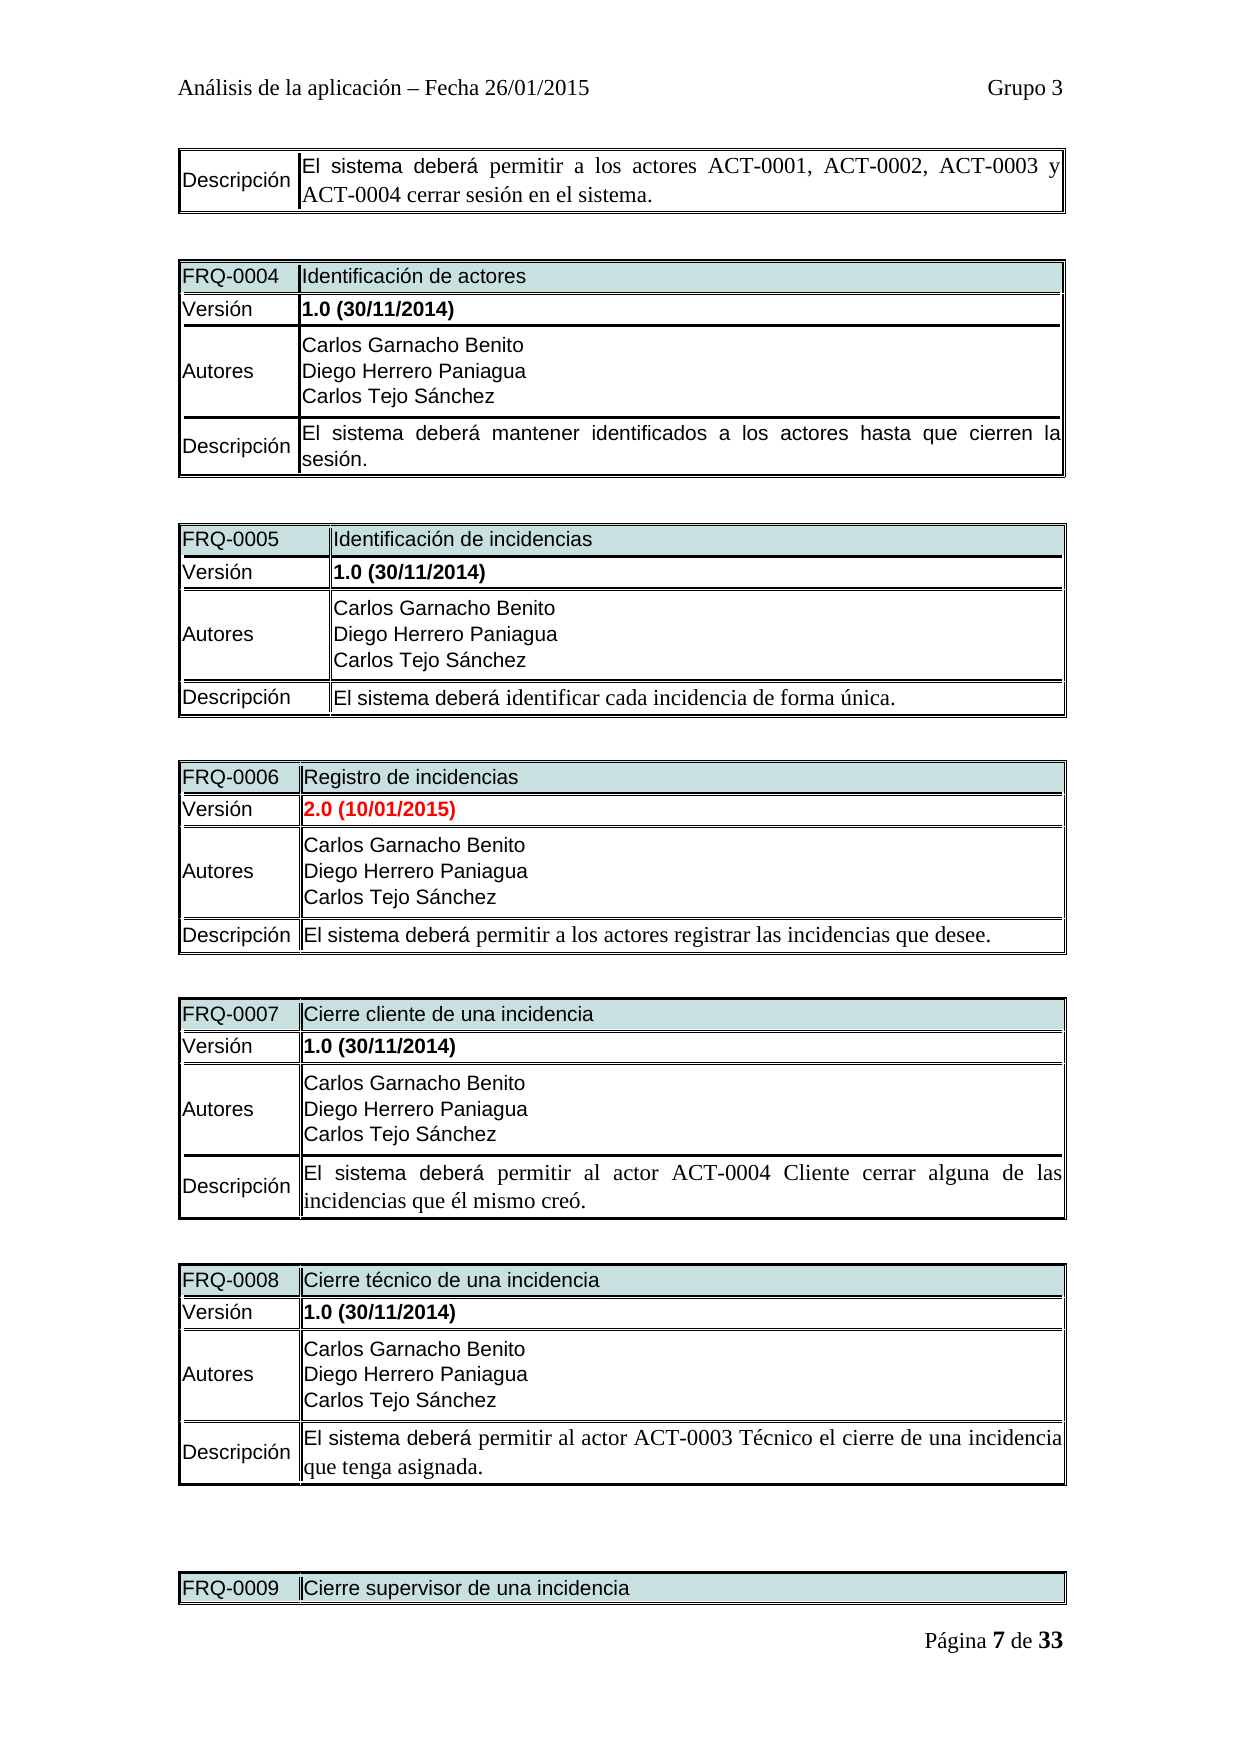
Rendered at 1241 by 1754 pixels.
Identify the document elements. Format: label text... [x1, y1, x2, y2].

table_cell Versión [180, 292, 299, 324]
table_cell Versión [181, 555, 329, 587]
table_cell 1.0 (30/11/2014) [299, 292, 1064, 324]
table_cell Carlos Garnacho Benito Diego Herrero Paniagua Carlos Tejo Sánchez [301, 1328, 1065, 1419]
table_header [301, 1574, 1064, 1601]
table_cell Descripción [181, 151, 299, 211]
table_cell Autores [181, 324, 298, 416]
table_header Identificación de actores [299, 263, 1062, 292]
table_cell Autores [181, 825, 299, 917]
table_header Cierre técnico de una incidencia [301, 1266, 1064, 1295]
table_cell Carlos Garnacho Benito Diego Herrero Paniagua Carlos Tejo Sánchez [301, 1062, 1065, 1154]
table_header Registro de incidencias [301, 763, 1064, 792]
table_cell Carlos Garnacho Benito Diego Herrero Paniagua Carlos Tejo Sánchez [303, 825, 1064, 917]
table_cell Descripción [181, 1420, 301, 1483]
table_cell Descripción [181, 1154, 301, 1217]
table_cell Versión [181, 1030, 299, 1062]
table_cell 2.0 (10/01/2015) [303, 792, 1064, 824]
table_cell 1.0 (30/11/2014) [303, 1030, 1064, 1062]
table_cell El sistema deberá mantener identificados a los actores hasta que cierren la sesión. [299, 416, 1062, 474]
table_header FRQ-0008 [181, 1265, 301, 1295]
table_header FRQ-0004 [181, 263, 299, 292]
table_header Cierre cliente de una incidencia [301, 1000, 1064, 1029]
table_cell Carlos Garnacho Benito Diego Herrero Paniagua Carlos Tejo Sánchez [332, 587, 1064, 679]
table_cell El sistema deberá permitir al actor ACT-0004 Cliente cerrar alguna de las incidencias que él mismo creó. [301, 1154, 1064, 1217]
table_cell 1.0 (30/11/2014) [303, 1295, 1064, 1328]
table_header Identificación de incidencias [331, 526, 1064, 555]
table_cell El sistema deberá identificar cada incidencia de forma única. [331, 679, 1064, 714]
table_cell Descripción [181, 679, 331, 714]
table_cell Descripción [181, 416, 299, 474]
table_cell Autores [180, 1062, 301, 1154]
table_cell 1.0 (30/11/2014) [332, 555, 1064, 587]
table_cell Versión [181, 1295, 299, 1328]
table_cell El sistema deberá permitir a los actores ACT-0001, ACT-0002, ACT-0003 y ACT-0004 cerrar sesión en el sistema. [299, 151, 1062, 211]
table_cell Versión [181, 792, 299, 824]
table_header FRQ-0009 [181, 1573, 301, 1601]
table_header FRQ-0007 [181, 999, 301, 1029]
table_cell Carlos Garnacho Benito Diego Herrero Paniagua Carlos Tejo Sánchez [301, 324, 1062, 416]
table_cell Autores [181, 587, 329, 679]
table_cell El sistema deberá permitir al actor ACT-0003 Técnico el cierre de una incidencia que tenga asignada. [301, 1420, 1064, 1483]
table_cell Descripción [180, 917, 301, 951]
table_header FRQ-0005 [181, 526, 331, 555]
table_header FRQ-0006 [180, 761, 301, 792]
table_cell Autores [180, 1328, 301, 1419]
table_cell El sistema deberá permitir a los actores registrar las incidencias que desee. [301, 917, 1065, 951]
